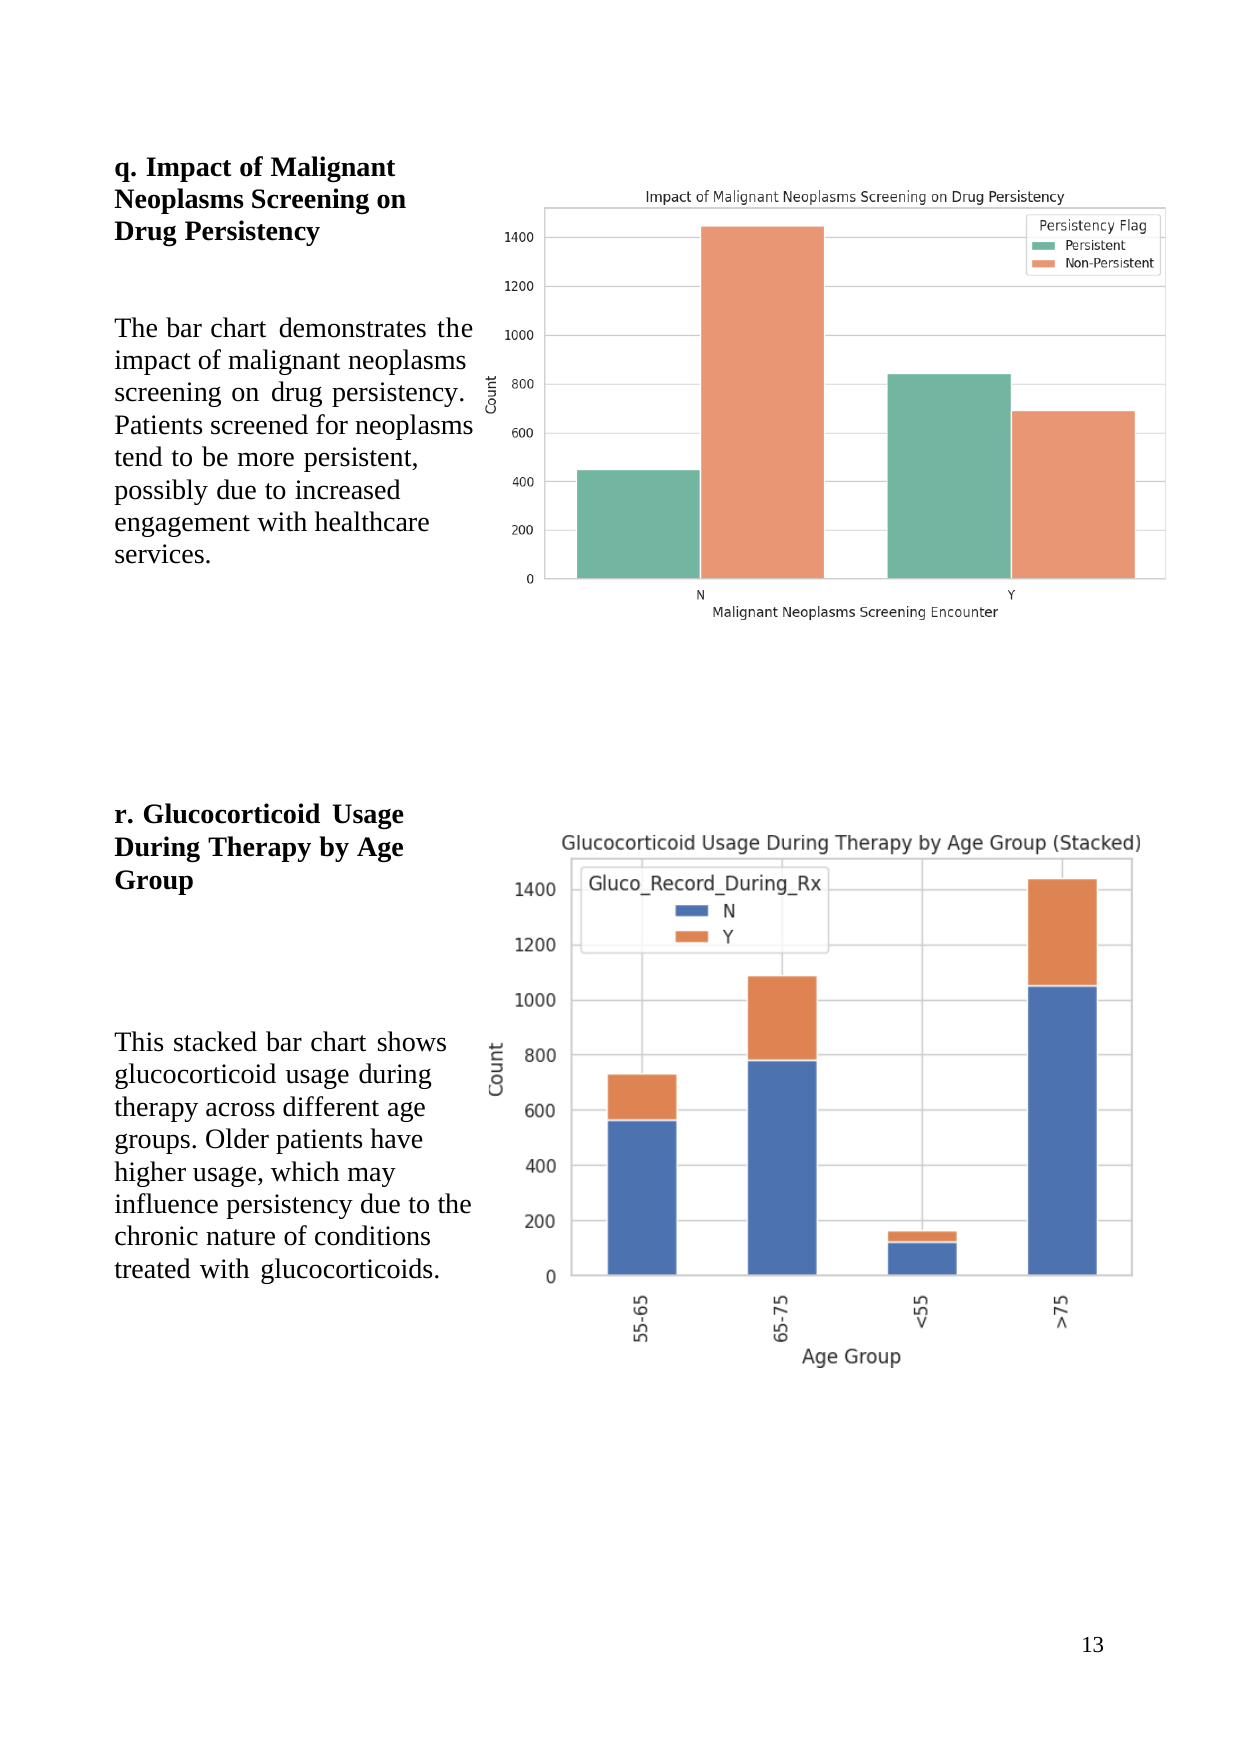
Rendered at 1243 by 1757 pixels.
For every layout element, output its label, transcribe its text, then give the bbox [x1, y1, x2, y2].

subtitle Impact of Malignant Neoplasms Screening on Drug Persistency [114, 151, 409, 246]
picture [485, 190, 1166, 620]
picture [488, 835, 1140, 1368]
subtitle Glucocorticoid Usage During Therapy by Age Group [114, 797, 404, 895]
text The bar chart demonstrates the impact of malignant neoplasms screening on drug persistency. Patients screened for neoplasms tend to be more persistent, possibly due to increased engagement with healthcare services. [114, 311, 476, 570]
text This stacked bar chart shows glucocorticoid usage during therapy across different age groups. Older patients have higher usage, which may influence persistency due to the chronic nature of conditions treated with glucocorticoids. [114, 1025, 476, 1284]
